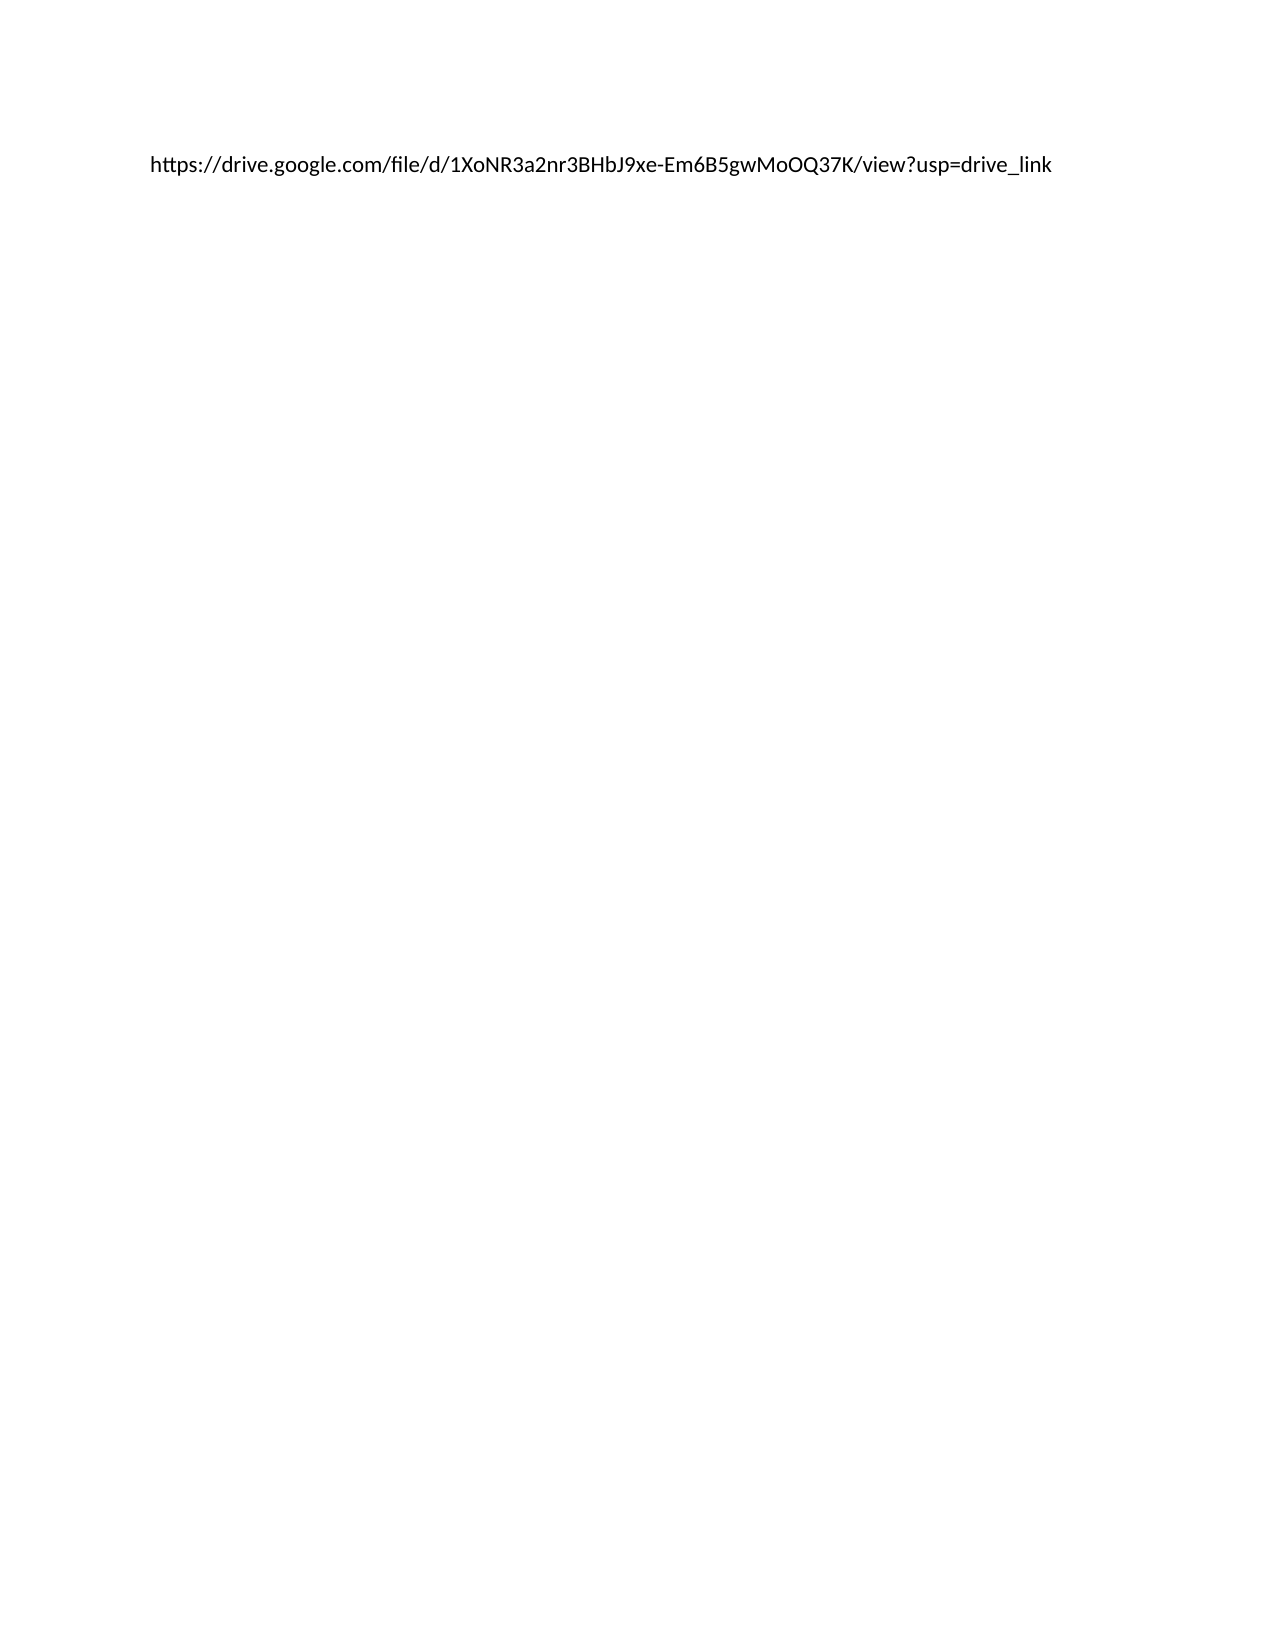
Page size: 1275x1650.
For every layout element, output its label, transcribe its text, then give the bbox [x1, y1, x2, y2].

text https://drive.google.com/file/d/1XoNR3a2nr3BHbJ9xe-Em6B5gwMoOQ37K/view?usp=drive_link [150, 150, 1125, 178]
